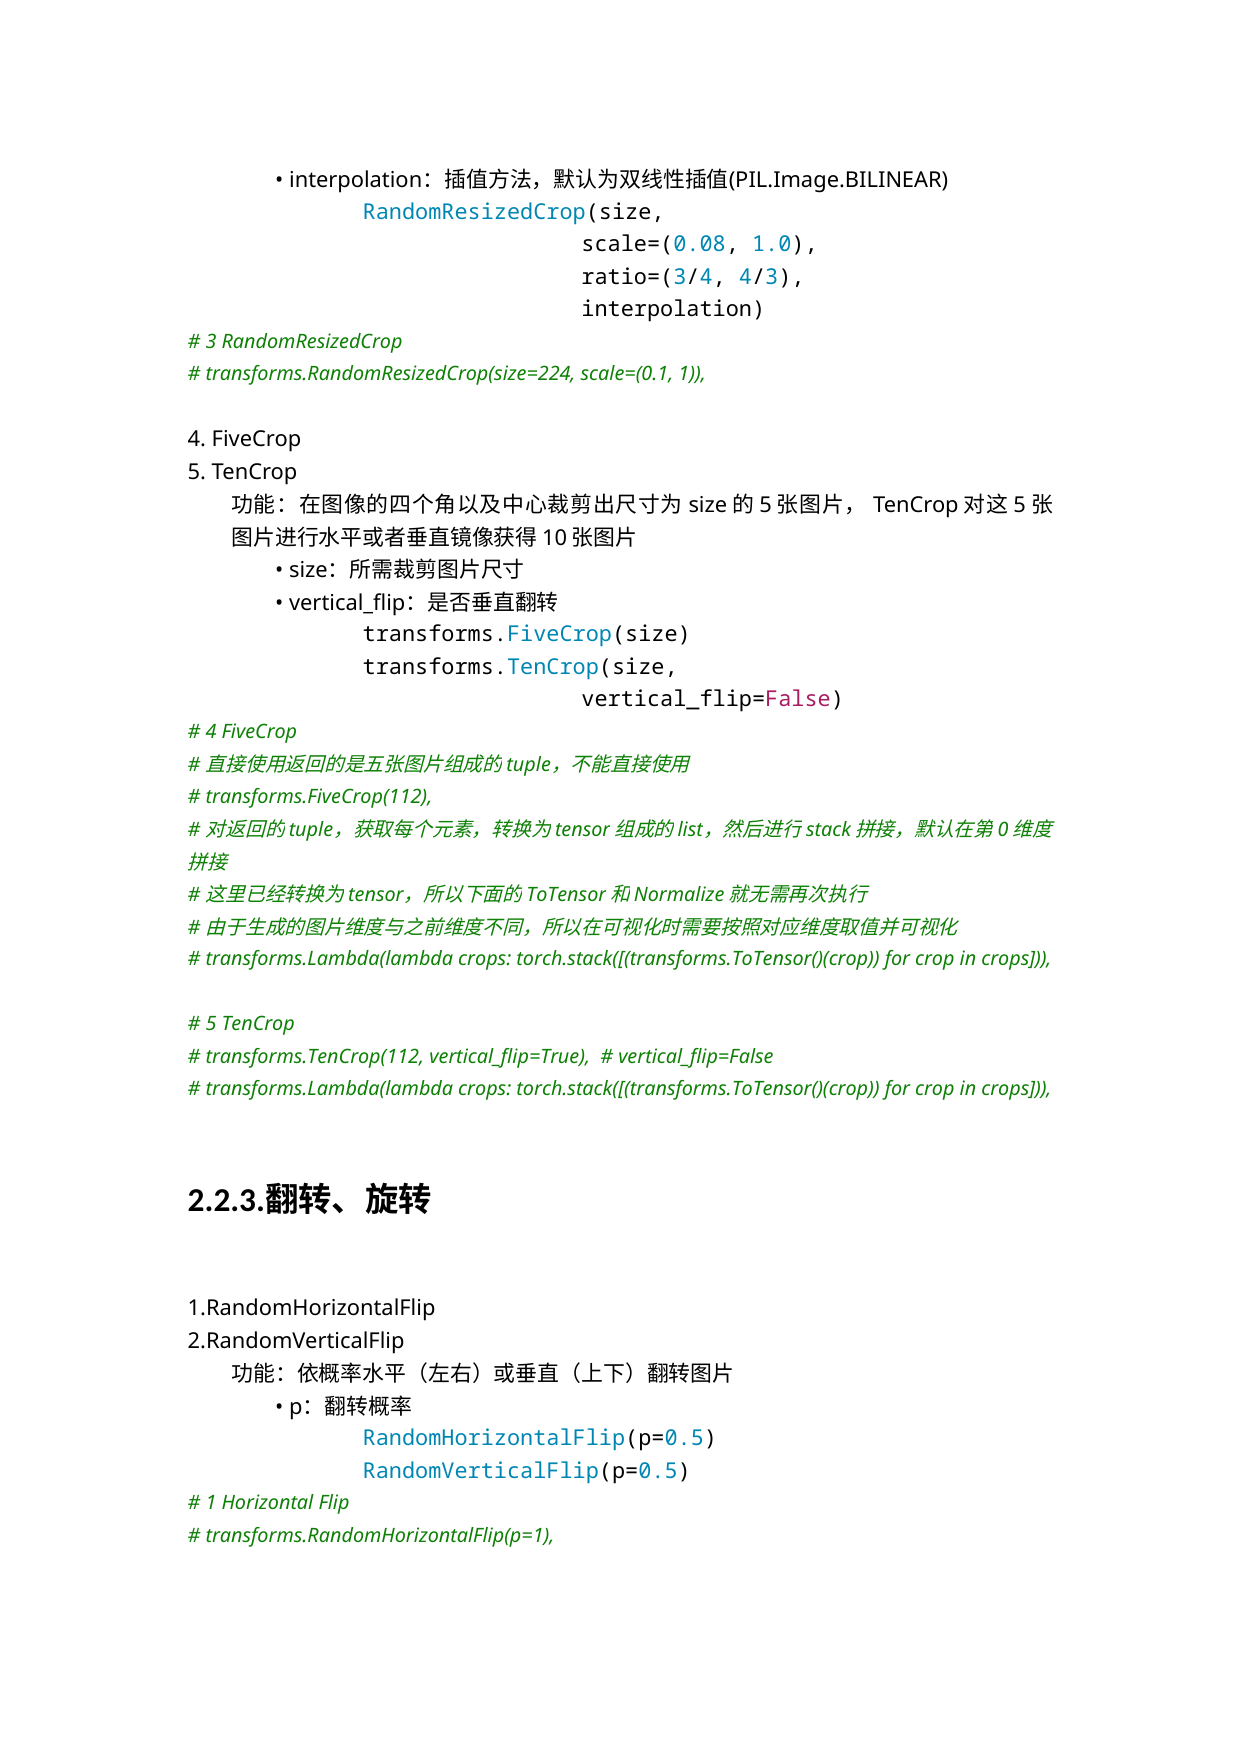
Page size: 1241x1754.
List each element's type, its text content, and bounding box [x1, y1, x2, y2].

text RandomResizedCrop(size, scale=(0.08, 1.0), ratio=(3/4, 4/3), interpolation) [319, 194, 1053, 324]
text 功能：在图像的四个角以及中心裁剪出尺寸为size的5张图片， TenCrop对这5张 图片进行水平或者垂直镜像获得10张图片 • size：所需裁剪图片尺寸 • vertical_flip：是否垂直翻转 [187, 487, 1053, 617]
text 功能：依概率水平（左右）或垂直（上下）翻转图片 • p：翻转概率 [187, 1356, 1053, 1421]
text # 4 FiveCrop # 直接使用返回的是五张图片组成的tuple，不能直接使用 # transforms.FiveCrop(112), # 对返回的tuple，获取每个元素，转换为tensor组成的list，然后进行stack拼接，默认在第0维度拼接 # 这里已经转换为tensor，所以下面的ToTensor和Normalize就无需再次执行 # 由于生成的图片维度与之前维度不同，所以在可视化时需要按照对应维度取值并可视化 # transforms.Lambda(lambda crops: torch.stack([(transforms.ToTensor()(crop)) for crop in crops])), # 5 TenCrop # transforms.TenCrop(112, vertical_flip=True), # vertical_flip=False # transforms.Lambda(lambda crops: torch.stack([(transforms.ToTensor()(crop)) for crop in crops])), [187, 714, 1053, 1104]
subtitle 2.2.3.翻转、旋转 [187, 1164, 1053, 1229]
text 1.RandomHorizontalFlip 2.RandomVerticalFlip [187, 1291, 1053, 1356]
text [187, 1486, 1053, 1551]
text RandomHorizontalFlip(p=0.5) RandomVerticalFlip(p=0.5) [319, 1421, 1053, 1486]
text transforms.FiveCrop(size) transforms.TenCrop(size, vertical_flip=False) [319, 617, 1053, 714]
text # 3 RandomResizedCrop # transforms.RandomResizedCrop(size=224, scale=(0.1, 1)), [187, 324, 1053, 389]
text 4. FiveCrop 5. TenCrop [187, 422, 1053, 487]
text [187, 162, 1053, 194]
